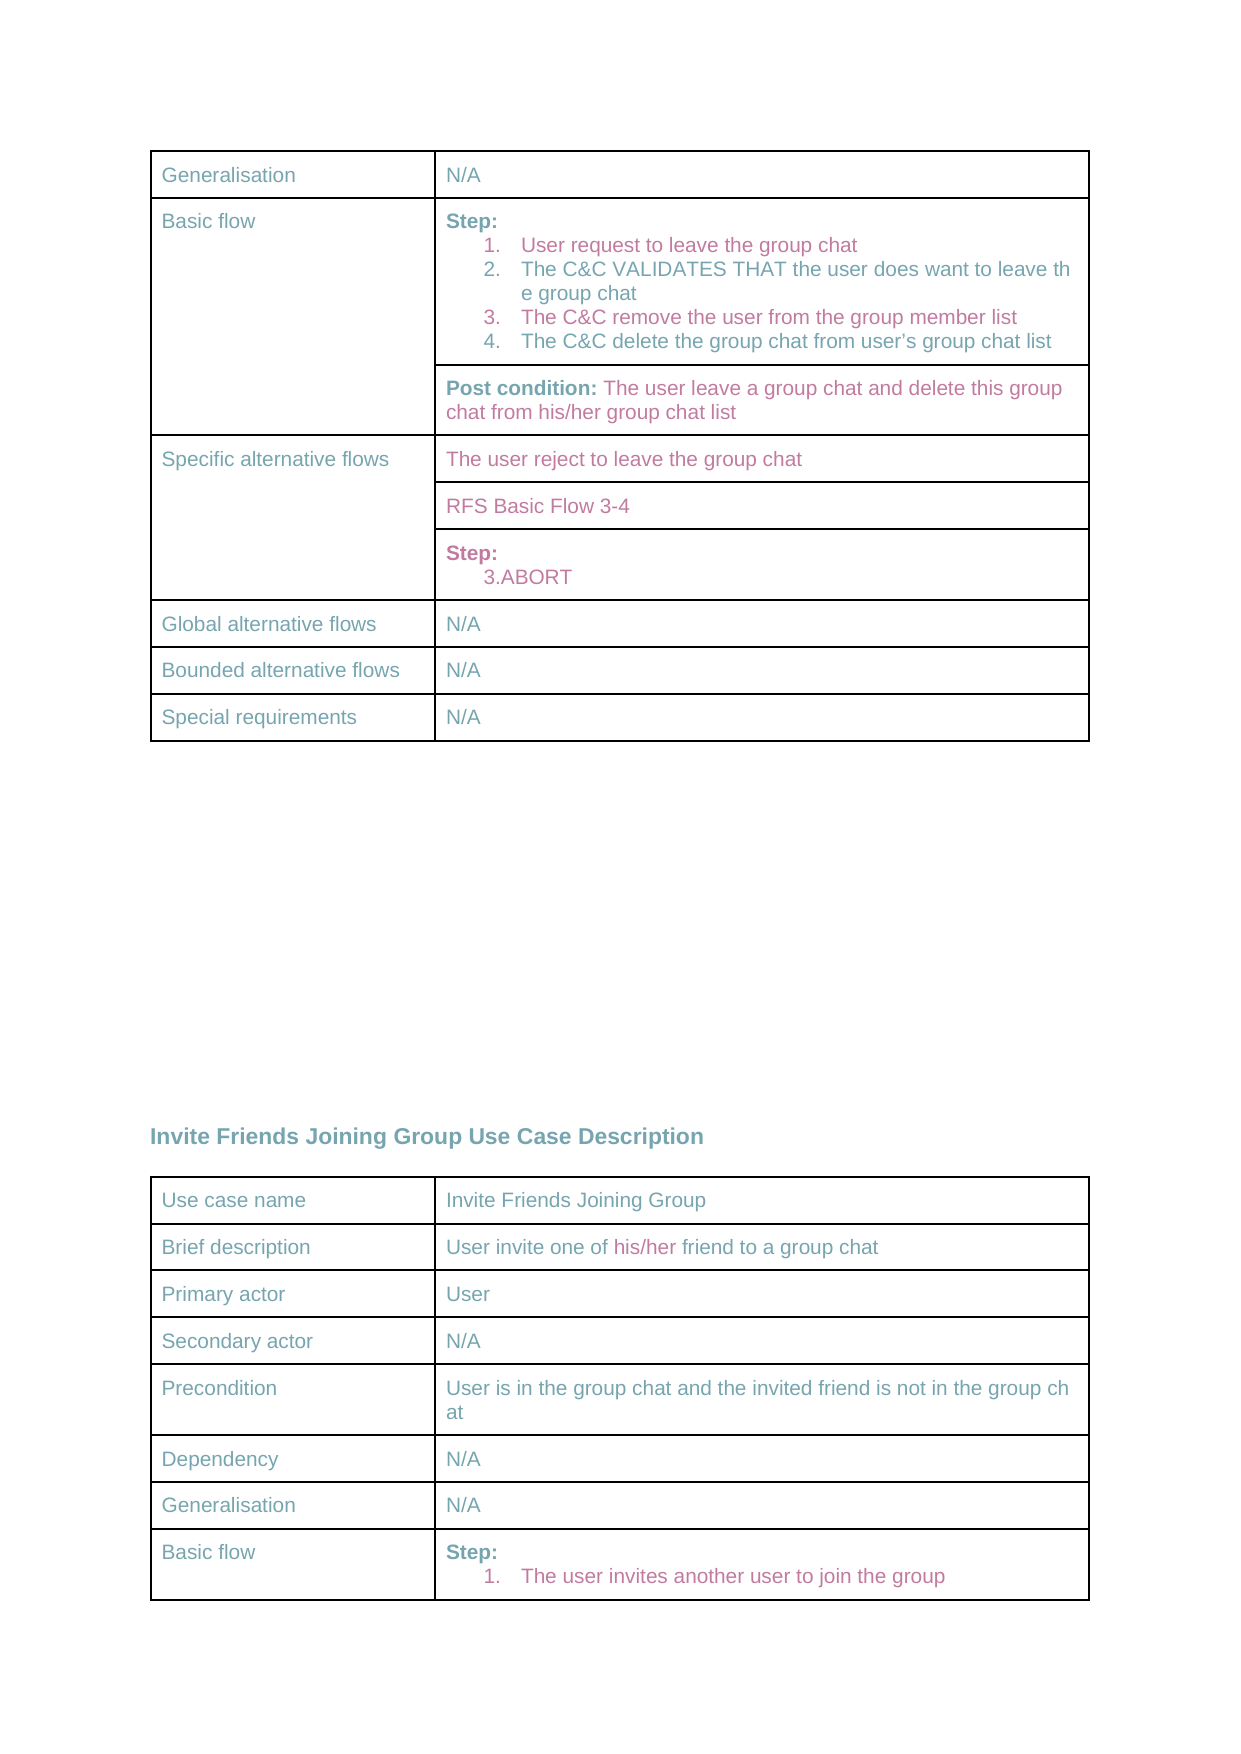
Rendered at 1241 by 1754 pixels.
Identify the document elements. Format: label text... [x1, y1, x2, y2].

table_cell The user reject to leave the group chat [436, 436, 1088, 481]
table_cell Primary actor [152, 1271, 434, 1316]
table_cell Generalisation [152, 1483, 434, 1528]
table_cell Step: 3.ABORT [436, 530, 1088, 599]
table_cell Brief description [152, 1225, 434, 1269]
table_cell Step: User request to leave the group chat The C&C VALIDATES THAT the user does want to leave the group chat The C&C remove the user from the group member list The C&C delete the group chat from user’s group chat list [436, 199, 1088, 363]
table_header Invite Friends Joining Group [436, 1178, 1088, 1222]
table_cell RFS Basic Flow 3-4 [436, 483, 1088, 528]
table_cell Secondary actor [152, 1318, 434, 1363]
table_cell User invite one of his/her friend to a group chat [436, 1225, 1088, 1269]
text Invite Friends Joining Group Use Case Description [150, 1123, 1090, 1149]
table_cell Dependency [152, 1436, 434, 1481]
table_cell Generalisation [152, 152, 434, 197]
table_cell User is in the group chat and the invited friend is not in the group chat [436, 1365, 1088, 1434]
table_cell N/A [436, 648, 1088, 693]
table_header Use case name [152, 1178, 434, 1222]
table_cell Basic flow [152, 199, 434, 434]
table_cell N/A [436, 1436, 1088, 1481]
table_cell Post condition: The user leave a group chat and delete this group chat from his/her group chat list [436, 366, 1088, 434]
table_cell Global alternative flows [152, 601, 434, 646]
table_cell N/A [436, 1483, 1088, 1528]
table_cell N/A [436, 1318, 1088, 1363]
table_cell N/A [436, 152, 1088, 197]
table_cell Specific alternative flows [152, 436, 434, 599]
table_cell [436, 1530, 1088, 1598]
table_cell Bounded alternative flows [152, 648, 434, 693]
table_cell User [436, 1271, 1088, 1316]
table_cell Basic flow [152, 1530, 434, 1598]
table_cell N/A [436, 601, 1088, 646]
table_cell Precondition [152, 1365, 434, 1434]
table_cell Special requirements [152, 695, 434, 739]
table_cell N/A [436, 695, 1088, 739]
